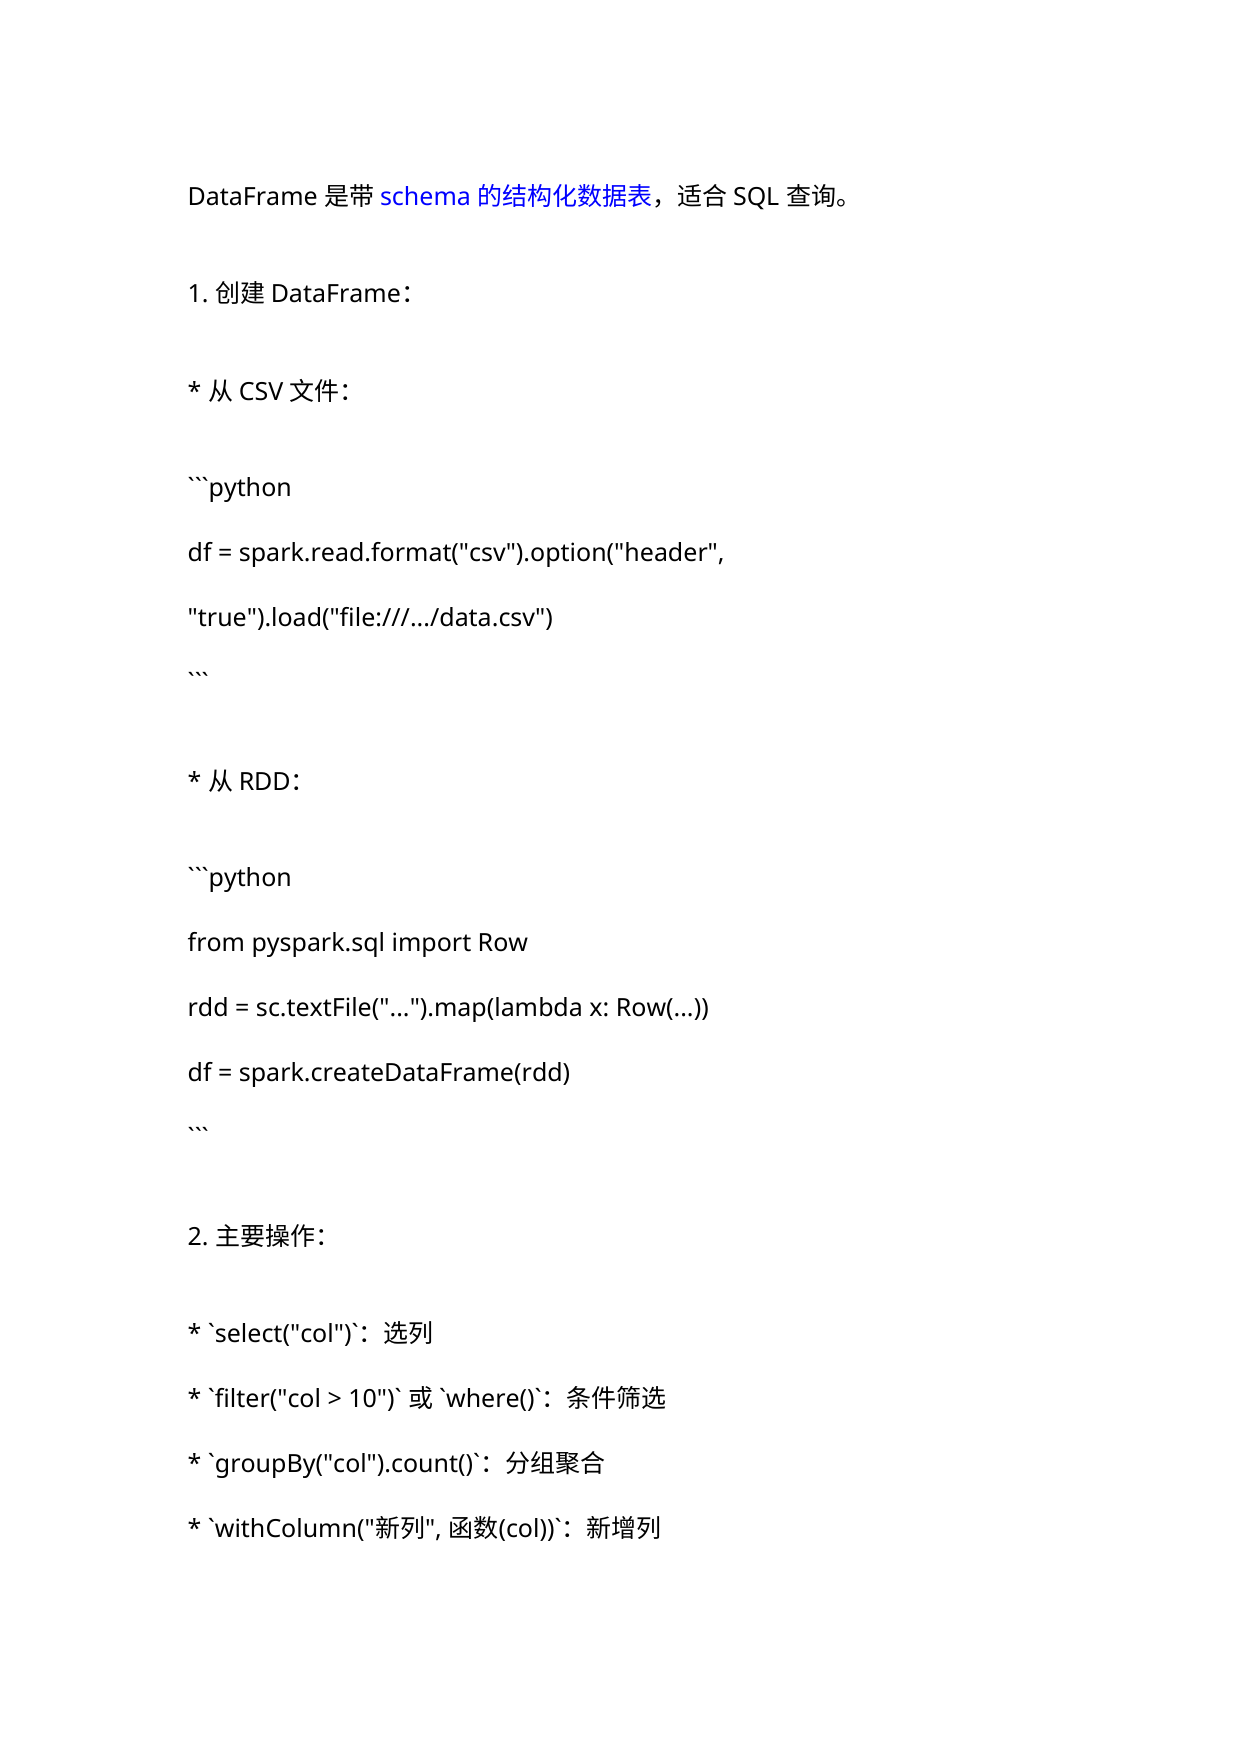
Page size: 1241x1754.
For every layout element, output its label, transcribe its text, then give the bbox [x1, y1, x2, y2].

text rdd = sc.textFile("...").map(lambda x: Row(...)) [187, 974, 1053, 1039]
text ``` [187, 649, 1053, 714]
text ```python [187, 844, 1053, 909]
text ```python [187, 454, 1053, 519]
text * `select("col")`：选列 [187, 1299, 1053, 1364]
text * 从 CSV 文件： [187, 357, 1053, 422]
text 1. 创建 DataFrame： [187, 259, 1053, 324]
text * `groupBy("col").count()`：分组聚合 [187, 1429, 1053, 1494]
text df = spark.read.format("csv").option("header", "true").load("file:///.../data.csv") [187, 519, 1053, 649]
text df = spark.createDataFrame(rdd) [187, 1039, 1053, 1104]
text * 从 RDD： [187, 747, 1053, 812]
text 2. 主要操作： [187, 1202, 1053, 1267]
text from pyspark.sql import Row [187, 909, 1053, 974]
text * `filter("col > 10")` 或 `where()`：条件筛选 [187, 1364, 1053, 1429]
text ``` [187, 1104, 1053, 1169]
text DataFrame 是带 schema 的结构化数据表，适合 SQL 查询。 [187, 162, 1053, 227]
text * `withColumn("新列", 函数(col))`：新增列 [187, 1494, 1053, 1559]
